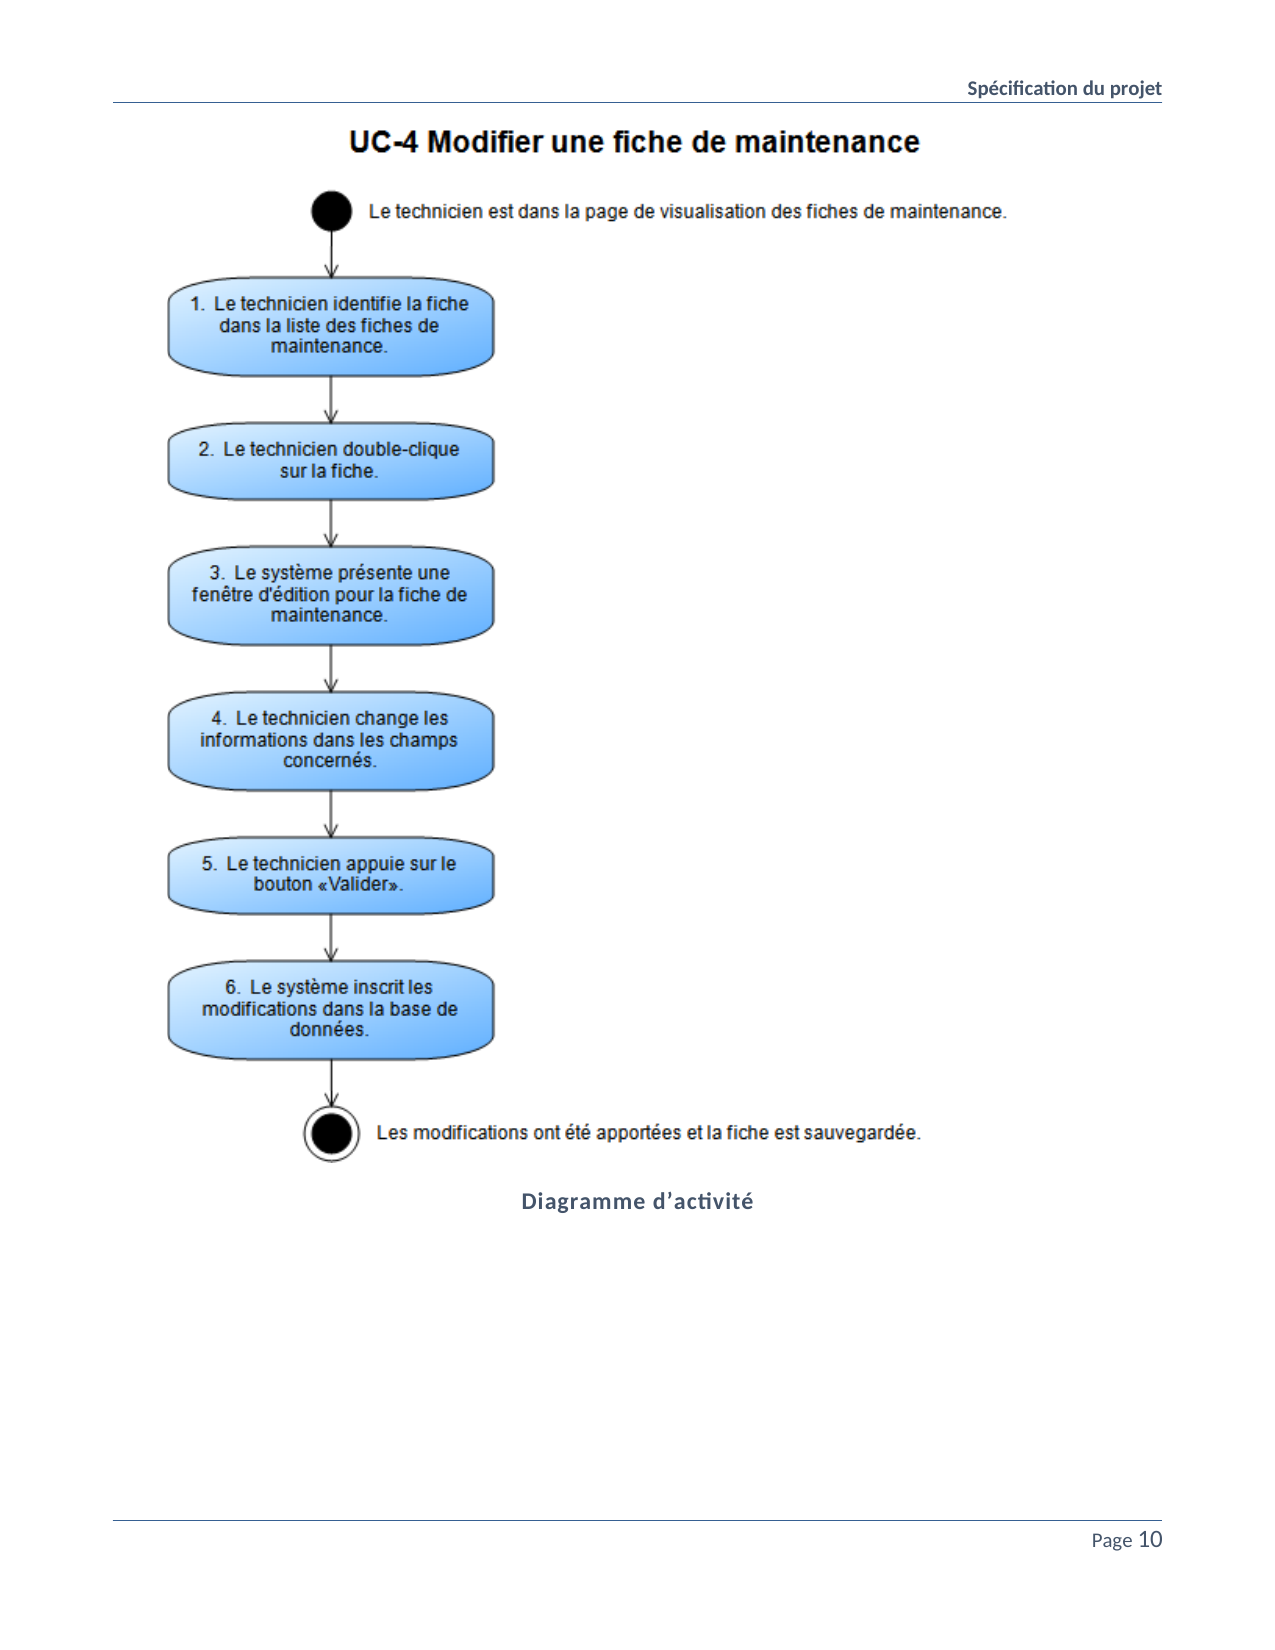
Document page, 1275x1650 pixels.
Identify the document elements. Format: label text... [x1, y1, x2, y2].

subtitle Diagramme d’activité [112, 1186, 1162, 1216]
